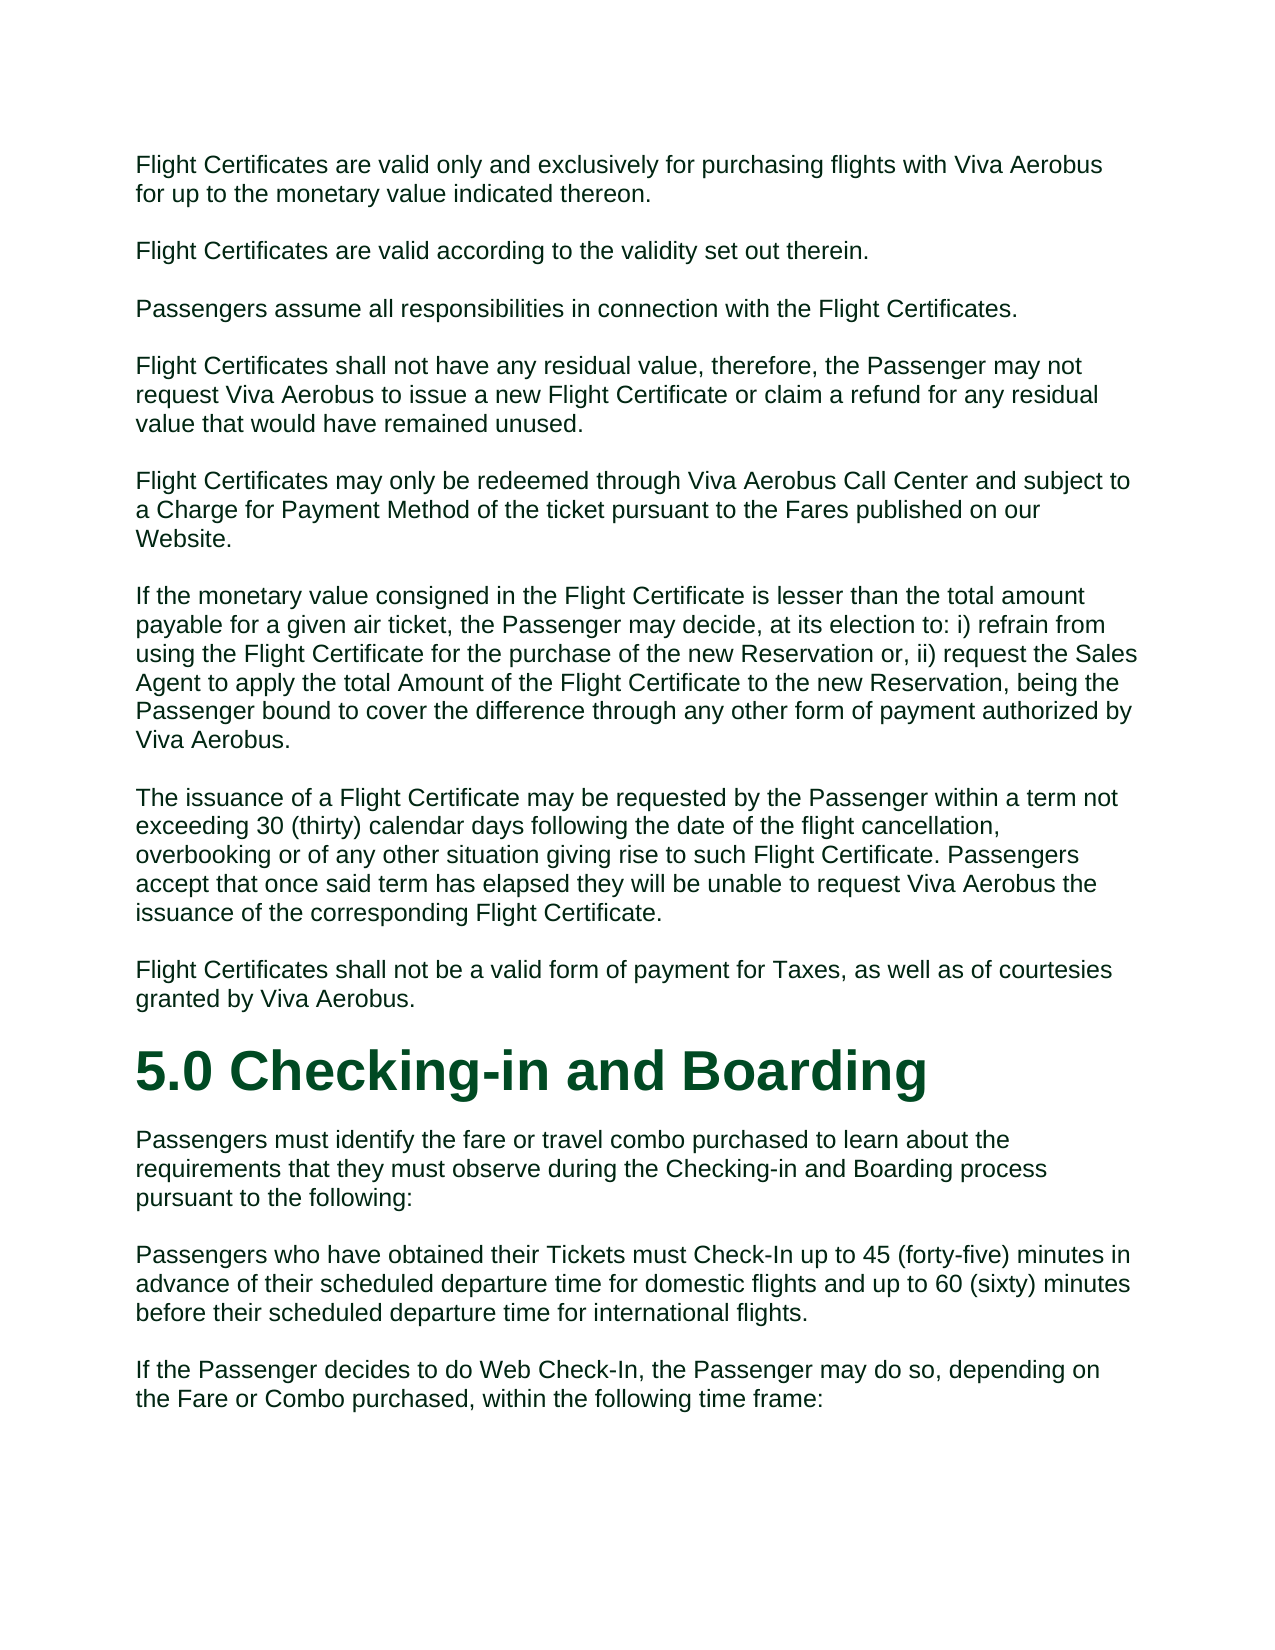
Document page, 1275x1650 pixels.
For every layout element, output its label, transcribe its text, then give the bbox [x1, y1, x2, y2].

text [135, 150, 1139, 1012]
text Passengers must identify the fare or travel combo purchased to learn about the requirements that they must observe during the Checking-in and Boarding process pursuant to the following: Passengers who have obtained their Tickets must Check-In up to 45 (forty-five) minutes in advance of their scheduled departure time for domestic flights and up to 60 (sixty) minutes before their scheduled departure time for international flights. If the Passenger decides to do Web Check-In, the Passenger may do so, depending on the Fare or Combo purchased, within the following time frame: [135, 1125, 1139, 1413]
subtitle 5.0 Checking-in and Boarding [135, 1037, 1139, 1102]
